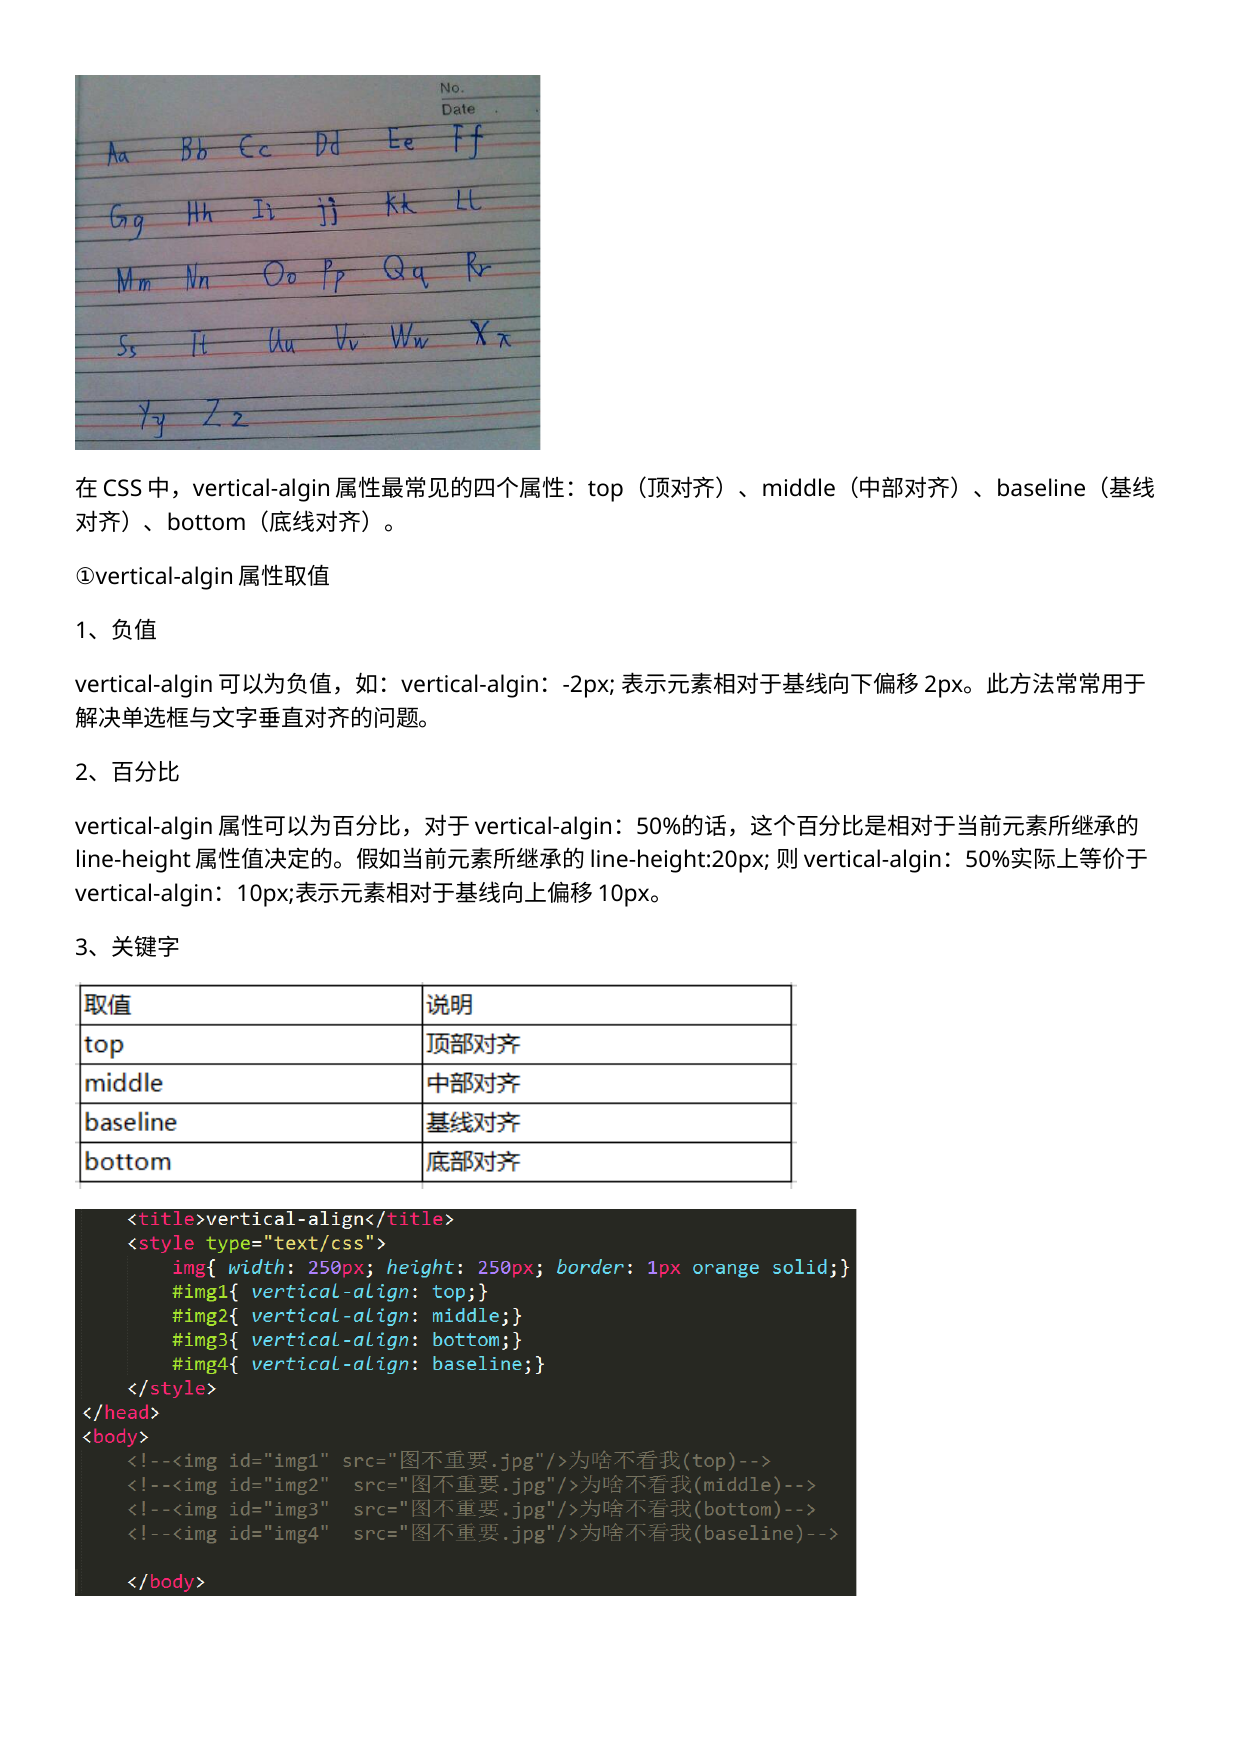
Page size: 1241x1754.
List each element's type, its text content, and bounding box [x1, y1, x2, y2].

list 在CSS中，vertical-algin属性最常见的四个属性：top（顶对齐）、middle（中部对齐）、baseline（基线对齐）、bottom（底线对齐）。 [75, 470, 1165, 537]
picture [75, 75, 541, 450]
picture [75, 1209, 857, 1596]
list ①vertical-algin属性取值 [75, 558, 1165, 591]
list 百分比 [75, 753, 1165, 787]
list 关键字 [75, 928, 1165, 962]
picture [75, 982, 797, 1189]
list vertical-algin可以为负值，如：vertical-algin：-2px; 表示元素相对于基线向下偏移2px。此方法常常用于解决单选框与文字垂直对齐的问题。 [75, 666, 1165, 733]
list 负值 [75, 612, 1165, 645]
list vertical-algin属性可以为百分比，对于vertical-algin：50%的话，这个百分比是相对于当前元素所继承的line-height属性值决定的。假如当前元素所继承的line-height:20px; 则vertical-algin：50%实际上等价于vertical-algin：10px;表示元素相对于基线向上偏移10px。 [75, 808, 1165, 908]
